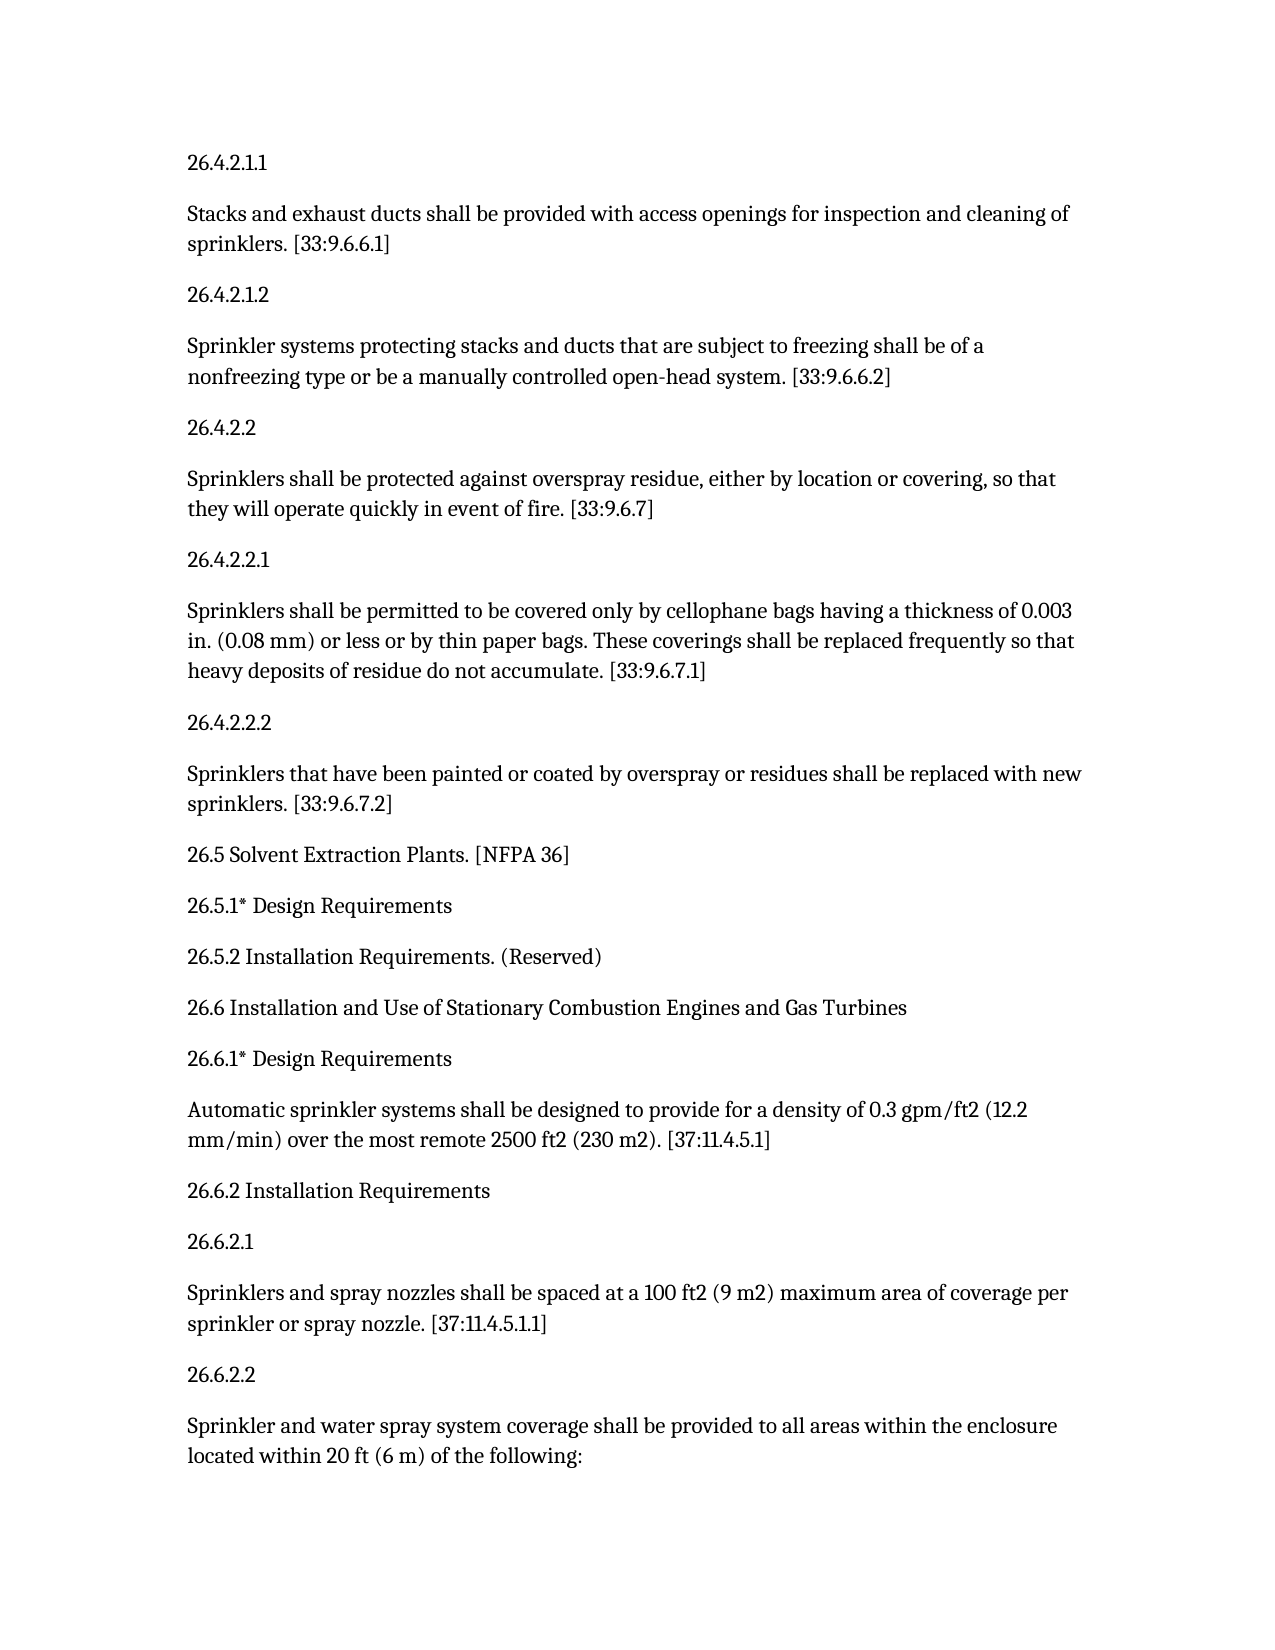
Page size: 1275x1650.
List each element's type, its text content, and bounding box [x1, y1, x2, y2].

text Sprinklers and spray nozzles shall be spaced at a 100 ft2 (9 m2) maximum area of coverage per sprinkler or spray nozzle. [37:11.4.5.1.1] [187, 1280, 1087, 1337]
text 26.6 Installation and Use of Stationary Combustion Engines and Gas Turbines [187, 995, 1087, 1021]
text 26.4.2.2.2 [187, 709, 1087, 736]
text 26.5.2 Installation Requirements. (Reserved) [187, 944, 1087, 970]
text 26.4.2.1.2 [187, 282, 1087, 309]
text Sprinklers shall be permitted to be covered only by cellophane bags having a thickness of 0.003 in. (0.08 mm) or less or by thin paper bags. These coverings shall be replaced frequently so that heavy deposits of residue do not accumulate. [33:9.6.7.1] [187, 598, 1087, 685]
text 26.5.1* Design Requirements [187, 893, 1087, 919]
text 26.4.2.2.1 [187, 547, 1087, 573]
text 26.6.2.1 [187, 1229, 1087, 1256]
text Sprinkler systems protecting stacks and ducts that are subject to freezing shall be of a nonfreezing type or be a manually controlled open-head system. [33:9.6.6.2] [187, 333, 1087, 390]
text 26.4.2.1.1 [187, 150, 1087, 176]
text Sprinklers shall be protected against overspray residue, either by location or covering, so that they will operate quickly in event of fire. [33:9.6.7] [187, 466, 1087, 522]
text 26.5 Solvent Extraction Plants. [NFPA 36] [187, 842, 1087, 868]
text Sprinklers that have been painted or coated by overspray or residues shall be replaced with new sprinklers. [33:9.6.7.2] [187, 760, 1087, 817]
text 26.6.1* Design Requirements [187, 1046, 1087, 1072]
text Automatic sprinkler systems shall be designed to provide for a density of 0.3 gpm/ft2 (12.2 mm/min) over the most remote 2500 ft2 (230 m2). [37:11.4.5.1] [187, 1097, 1087, 1153]
text 26.4.2.2 [187, 414, 1087, 441]
text Stacks and exhaust ducts shall be provided with access openings for inspection and cleaning of sprinklers. [33:9.6.6.1] [187, 201, 1087, 258]
text Sprinkler and water spray system coverage shall be provided to all areas within the enclosure located within 20 ft (6 m) of the following: [187, 1412, 1087, 1469]
text 26.6.2.2 [187, 1361, 1087, 1388]
text 26.6.2 Installation Requirements [187, 1178, 1087, 1204]
